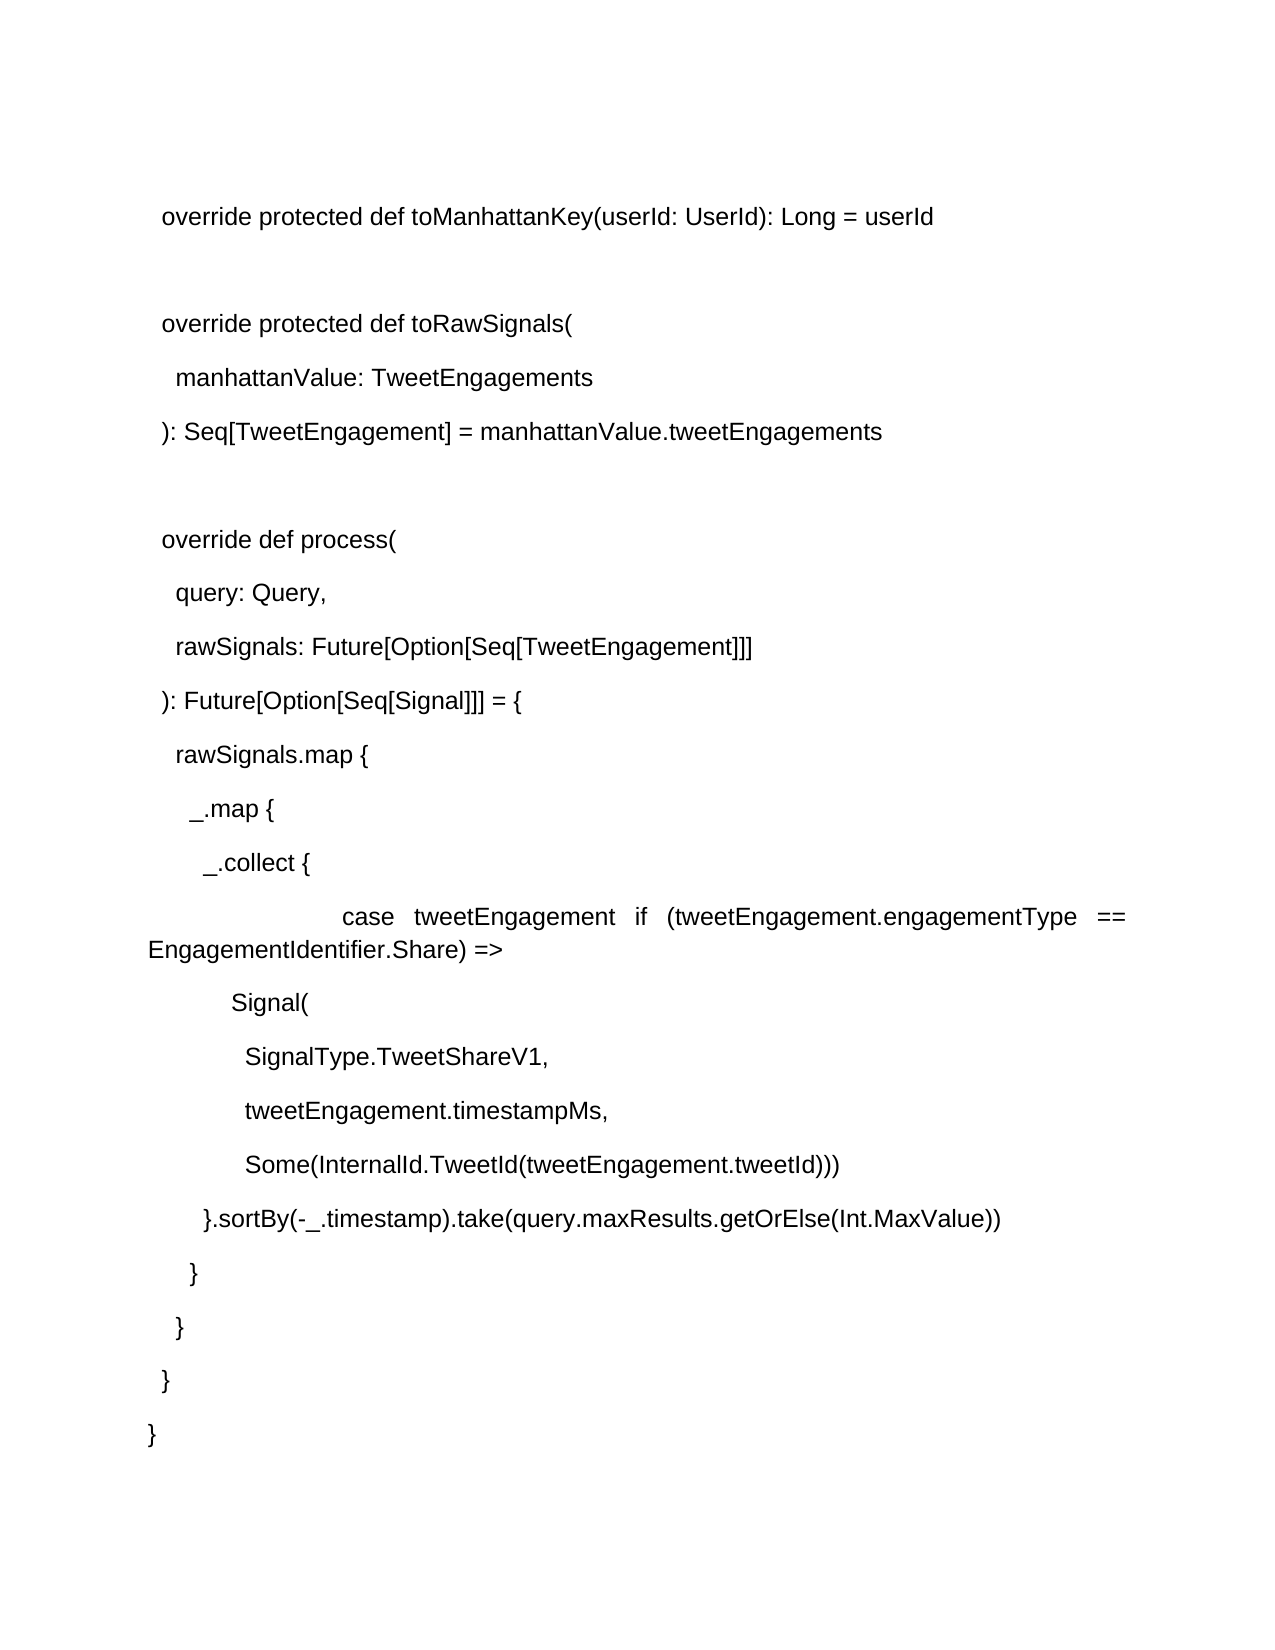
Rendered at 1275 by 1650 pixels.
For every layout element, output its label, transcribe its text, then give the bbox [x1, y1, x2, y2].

text case tweetEngagement if (tweetEngagement.engagementType == EngagementIdentifier.Share) => [148, 902, 1127, 963]
text rawSignals.map { [148, 740, 1127, 769]
text SignalType.TweetShareV1, [148, 1042, 1127, 1071]
text manhattanValue: TweetEngagements [148, 363, 1127, 392]
text } [148, 1258, 1127, 1286]
text } [148, 1312, 1127, 1340]
text query: Query, [148, 578, 1127, 607]
text Signal( [148, 988, 1127, 1017]
text _.collect { [148, 848, 1127, 876]
text override protected def toManhattanKey(userId: UserId): Long = userId [148, 201, 1127, 230]
text }.sortBy(-_.timestamp).take(query.maxResults.getOrElse(Int.MaxValue)) [148, 1204, 1127, 1233]
text rawSignals: Future[Option[Seq[TweetEngagement]]] [148, 632, 1127, 661]
text _.map { [148, 794, 1127, 823]
text ): Future[Option[Seq[Signal]]] = { [148, 686, 1127, 715]
text ): Seq[TweetEngagement] = manhattanValue.tweetEngagements [148, 417, 1127, 446]
text } [148, 1419, 1127, 1448]
text tweetEngagement.timestampMs, [148, 1096, 1127, 1125]
text override protected def toRawSignals( [148, 309, 1127, 338]
text } [148, 1365, 1127, 1394]
text override def process( [148, 524, 1127, 553]
text Some(InternalId.TweetId(tweetEngagement.tweetId))) [148, 1150, 1127, 1179]
